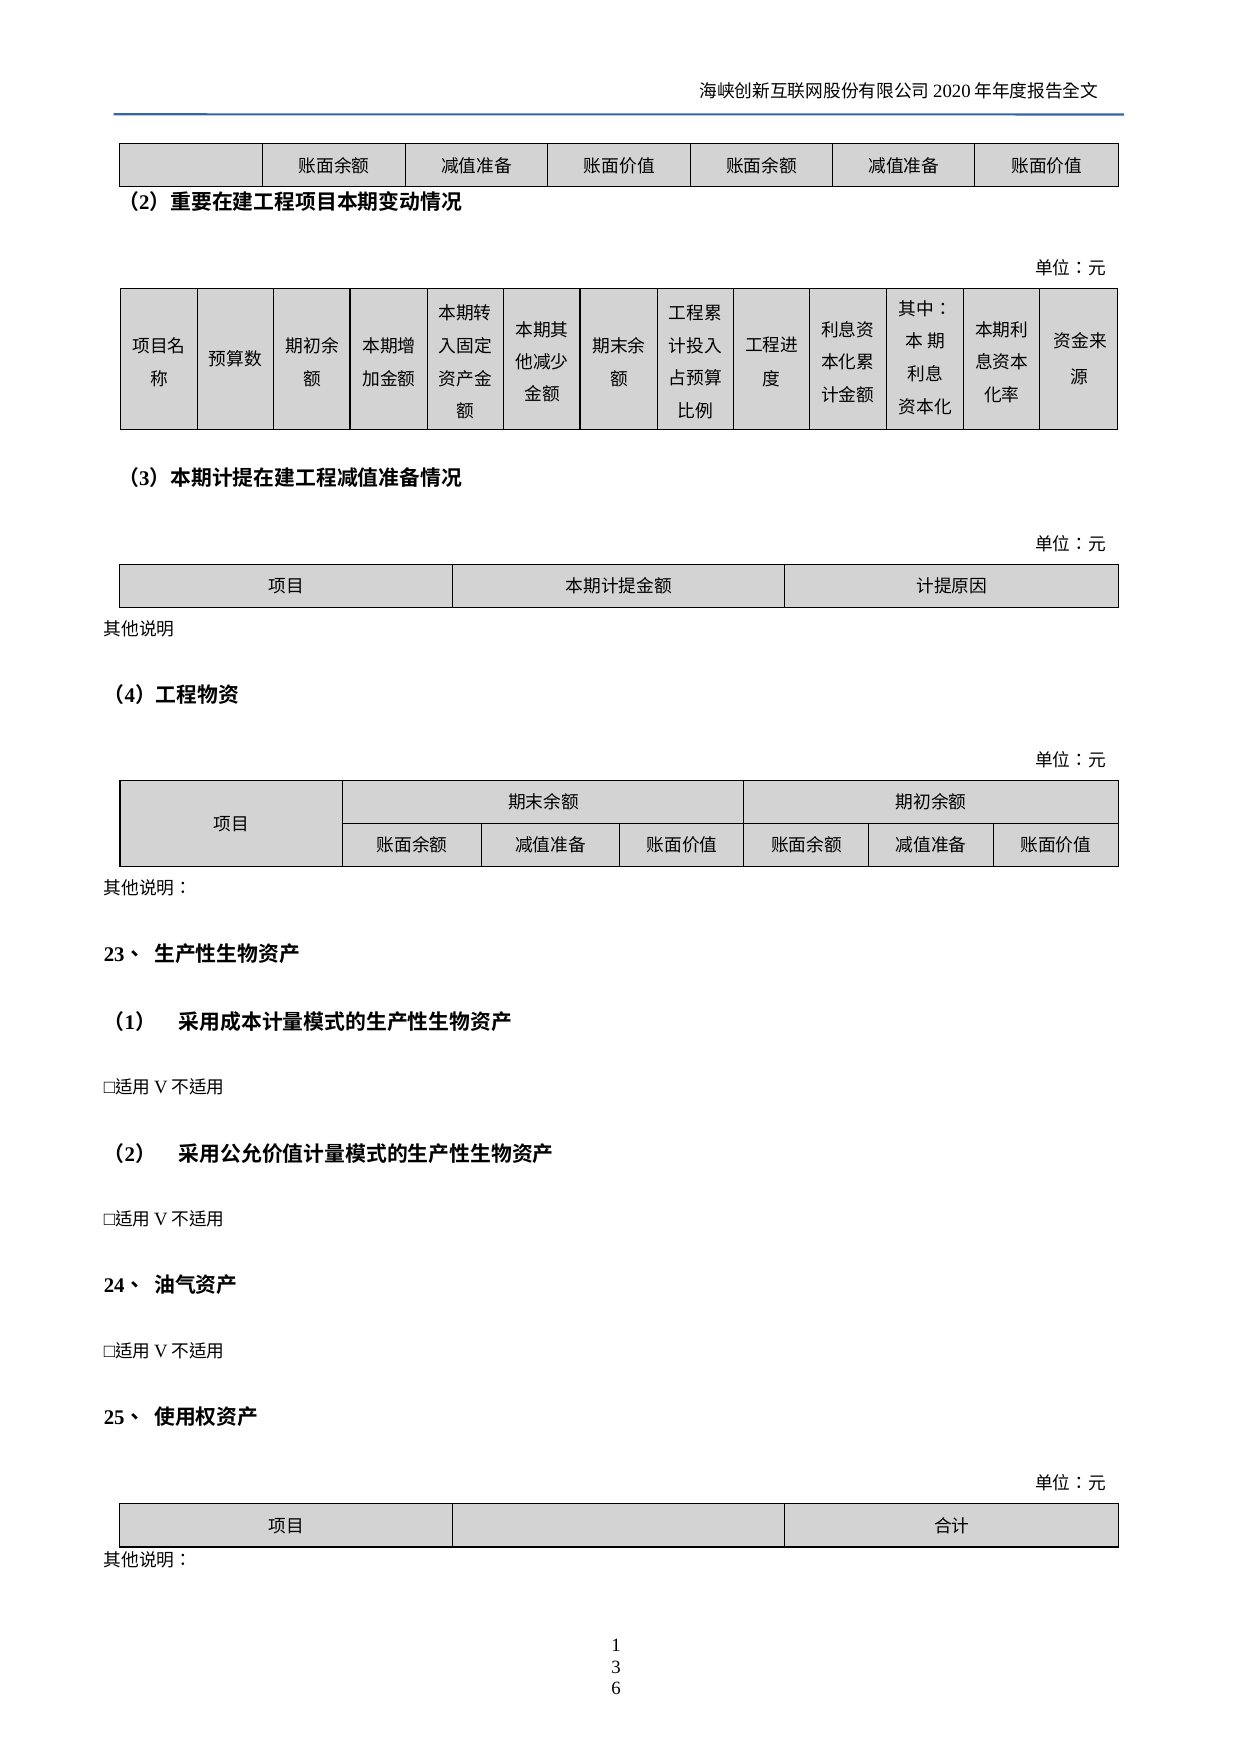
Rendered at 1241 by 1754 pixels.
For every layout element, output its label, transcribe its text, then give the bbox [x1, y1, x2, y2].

text 单位：元 [1035, 748, 1134, 772]
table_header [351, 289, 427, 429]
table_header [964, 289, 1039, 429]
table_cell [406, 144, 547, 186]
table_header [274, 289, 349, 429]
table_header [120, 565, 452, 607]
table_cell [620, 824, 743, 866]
text （1） 采用成本计量模式的生产性生物资产 [103, 1007, 1134, 1035]
text 24、 油气资产 [103, 1271, 1134, 1299]
text 其他说明： [103, 1547, 1134, 1572]
text （3）本期计提在建工程减值准备情况 [103, 463, 1134, 492]
text （2）重要在建工程项目本期变动情况 [103, 187, 1134, 216]
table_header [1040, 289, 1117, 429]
text 其他说明： [103, 875, 1134, 899]
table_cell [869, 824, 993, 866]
text （2） 采用公允价值计量模式的生产性生物资产 [103, 1139, 1134, 1167]
text □适用V不适用 [103, 1075, 1134, 1099]
text □适用V不适用 [103, 1338, 1134, 1363]
text 单位：元 [1035, 255, 1134, 279]
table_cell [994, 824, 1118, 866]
text 25、 使用权资产 [103, 1402, 1134, 1431]
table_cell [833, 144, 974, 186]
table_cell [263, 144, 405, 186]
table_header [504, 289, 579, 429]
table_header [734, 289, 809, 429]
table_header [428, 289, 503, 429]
text 其他说明 [103, 616, 1134, 640]
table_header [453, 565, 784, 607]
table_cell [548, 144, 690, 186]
text 23、 生产性生物资产 [103, 939, 1134, 967]
text 单位：元 [1035, 1470, 1134, 1494]
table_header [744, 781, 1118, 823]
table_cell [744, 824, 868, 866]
text 单位：元 [1035, 531, 1134, 555]
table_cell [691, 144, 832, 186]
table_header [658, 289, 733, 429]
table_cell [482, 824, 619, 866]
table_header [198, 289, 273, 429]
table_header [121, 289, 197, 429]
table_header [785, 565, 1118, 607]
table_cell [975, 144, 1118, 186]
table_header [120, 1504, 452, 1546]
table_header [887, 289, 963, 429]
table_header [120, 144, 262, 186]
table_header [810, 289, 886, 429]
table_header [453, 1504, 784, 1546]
text □适用V不适用 [103, 1207, 1134, 1231]
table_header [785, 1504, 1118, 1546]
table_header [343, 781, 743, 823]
text （4）工程物资 [103, 680, 1134, 708]
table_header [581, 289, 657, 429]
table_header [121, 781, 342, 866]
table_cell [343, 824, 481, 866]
